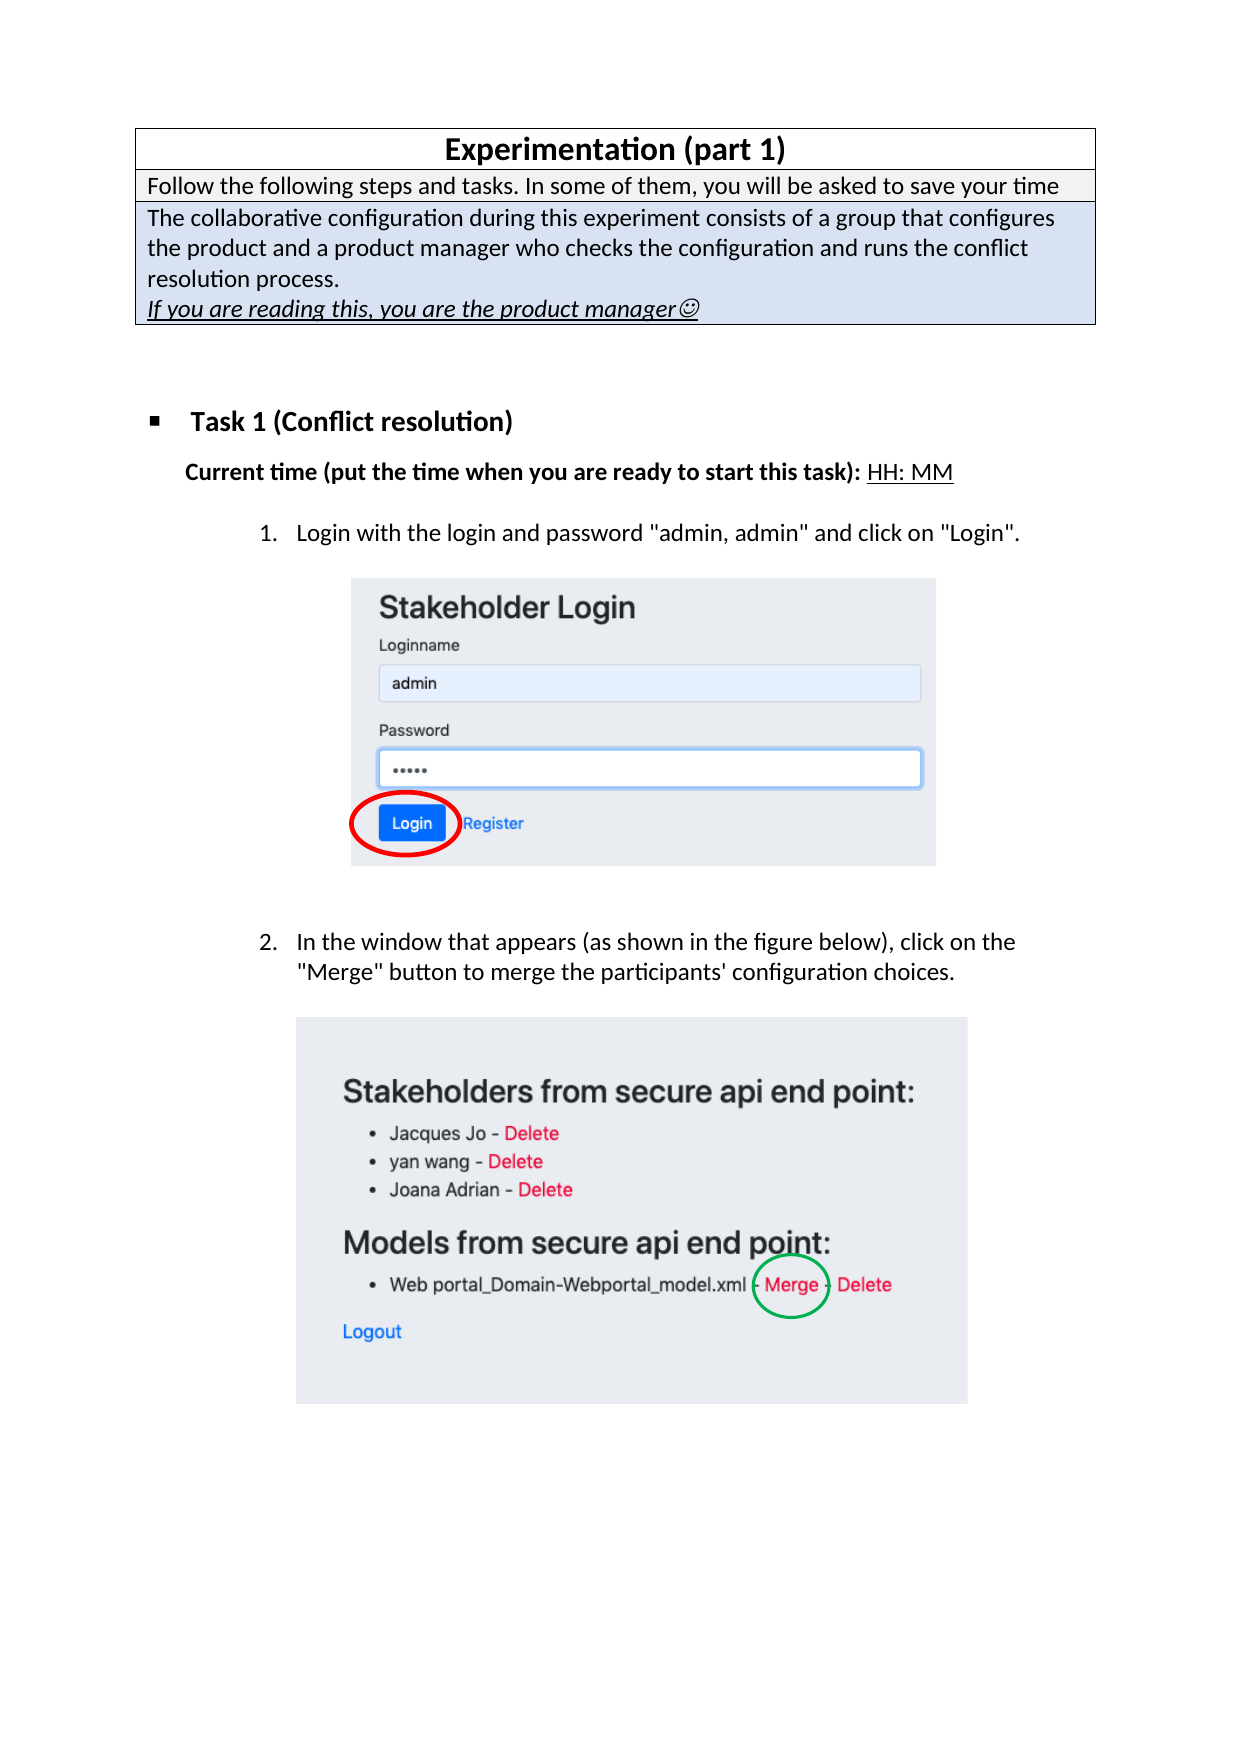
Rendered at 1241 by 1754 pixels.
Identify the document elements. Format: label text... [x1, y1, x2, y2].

picture [296, 1017, 968, 1404]
picture [351, 578, 937, 866]
list Login with the login and password "admin, admin" and click on "Login". [259, 518, 1093, 548]
table_cell Follow the following steps and tasks. In some of them, you will be asked to save your time [136, 170, 1095, 201]
list In the window that appears (as shown in the figure below), click on the "Merge" button to merge the participants' configuration choices. [259, 926, 1093, 987]
list Task 1 (Conflict resolution) [148, 403, 1093, 439]
table_cell The collaborative configuration during this experiment consists of a group that configures the product and a product manager who checks the configuration and runs the conflict resolution process. If you are reading this, you are the product manager [136, 202, 1095, 324]
picture [354, 795, 457, 852]
table_header Experimentation (part 1) [136, 129, 1095, 169]
text Current time (put the time when you are ready to start this task): HH: MM [185, 457, 1093, 487]
